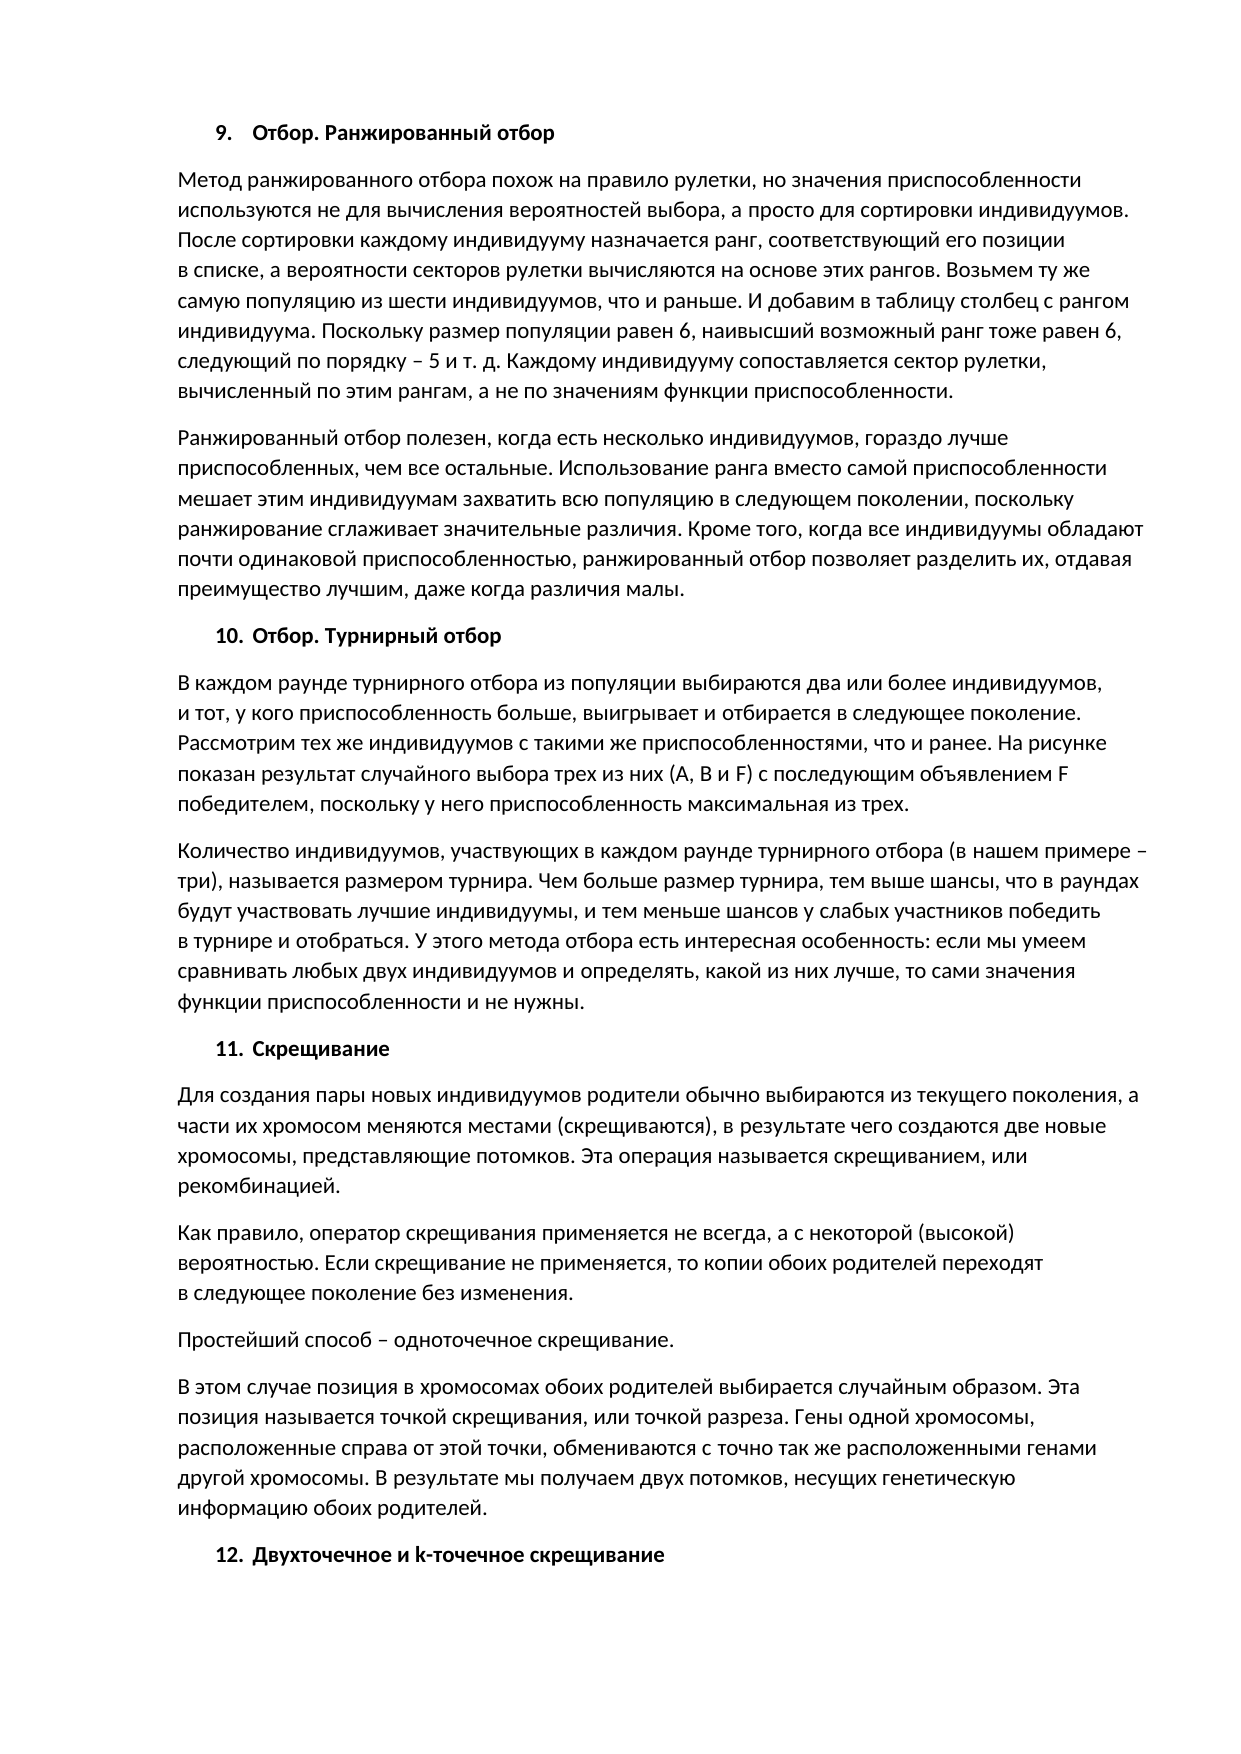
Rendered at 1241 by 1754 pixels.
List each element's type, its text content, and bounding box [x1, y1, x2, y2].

text Метод ранжированного отбора похож на правило рулетки, но значения приспособленности используются не для вычисления вероятностей выбора, а просто для сортировки индивидуумов. После сортировки каждому индивидууму назначается ранг, соответствующий его позиции в списке, а вероятности секторов рулетки вычисляются на основе этих рангов. Возьмем ту же самую популяцию из шести индивидуумов, что и раньше. И добавим в таблицу столбец с рангом индивидуума. Поскольку размер популяции равен 6, наивысший возможный ранг тоже равен 6, следующий по порядку – 5 и т. д. Каждому индивидууму сопоставляется сектор рулетки, вычисленный по этим рангам, а не по значениям функции приспособленности. [177, 165, 1152, 404]
list Двухточечное и k-точечное скрещивание [215, 1540, 1152, 1568]
list Отбор. Ранжированный отбор [215, 118, 1152, 146]
text В этом случае позиция в хромосомах обоих родителей выбирается случайным образом. Эта позиция называется точкой скрещивания, или точкой разреза. Гены одной хромосомы, расположенные справа от этой точки, обмениваются с точно так же расположенными генами другой хромосомы. В результате мы получаем двух потомков, несущих генетическую информацию обоих родителей. [177, 1372, 1152, 1521]
text Простейший способ – одноточечное скрещивание. [177, 1325, 1152, 1353]
text В каждом раунде турнирного отбора из популяции выбираются два или более индивидуумов, и тот, у кого приспособленность больше, выигрывает и отбирается в следующее поколение. Рассмотрим тех же индивидуумов с такими же приспособленностями, что и ранее. На рисунке показан результат случайного выбора трех из них (A, B и F) с последующим объявлением F победителем, поскольку у него приспособленность максимальная из трех. [177, 668, 1152, 817]
text Для создания пары новых индивидуумов родители обычно выбираются из текущего поколения, а части их хромосом меняются местами (скрещиваются), в результате чего создаются две новые хромосомы, представляющие потомков. Эта операция называется скрещиванием, или рекомбинацией. [177, 1081, 1152, 1199]
text Как правило, оператор скрещивания применяется не всегда, а с некоторой (высокой) вероятностью. Если скрещивание не применяется, то копии обоих родителей переходят в следующее поколение без изменения. [177, 1218, 1152, 1307]
text Ранжированный отбор полезен, когда есть несколько индивидуумов, гораздо лучше приспособленных, чем все остальные. Использование ранга вместо самой приспособленности мешает этим индивидуумам захватить всю популяцию в следующем поколении, поскольку ранжирование сглаживает значительные различия. Кроме того, когда все индивидуумы обладают почти одинаковой приспособленностью, ранжированный отбор позволяет разделить их, отдавая преимущество лучшим, даже когда различия малы. [177, 423, 1152, 602]
list Отбор. Турнирный отбор [215, 621, 1152, 649]
list Скрещивание [215, 1034, 1152, 1062]
text Количество индивидуумов, участвующих в каждом раунде турнирного отбора (в нашем примере – три), называется размером турнира. Чем больше размер турнира, тем выше шансы, что в раундах будут участвовать лучшие индивидуумы, и тем меньше шансов у слабых участников победить в турнире и отобраться. У этого метода отбора есть интересная особенность: если мы умеем сравнивать любых двух индивидуумов и определять, какой из них лучше, то сами значения функции приспособленности и не нужны. [177, 836, 1152, 1015]
